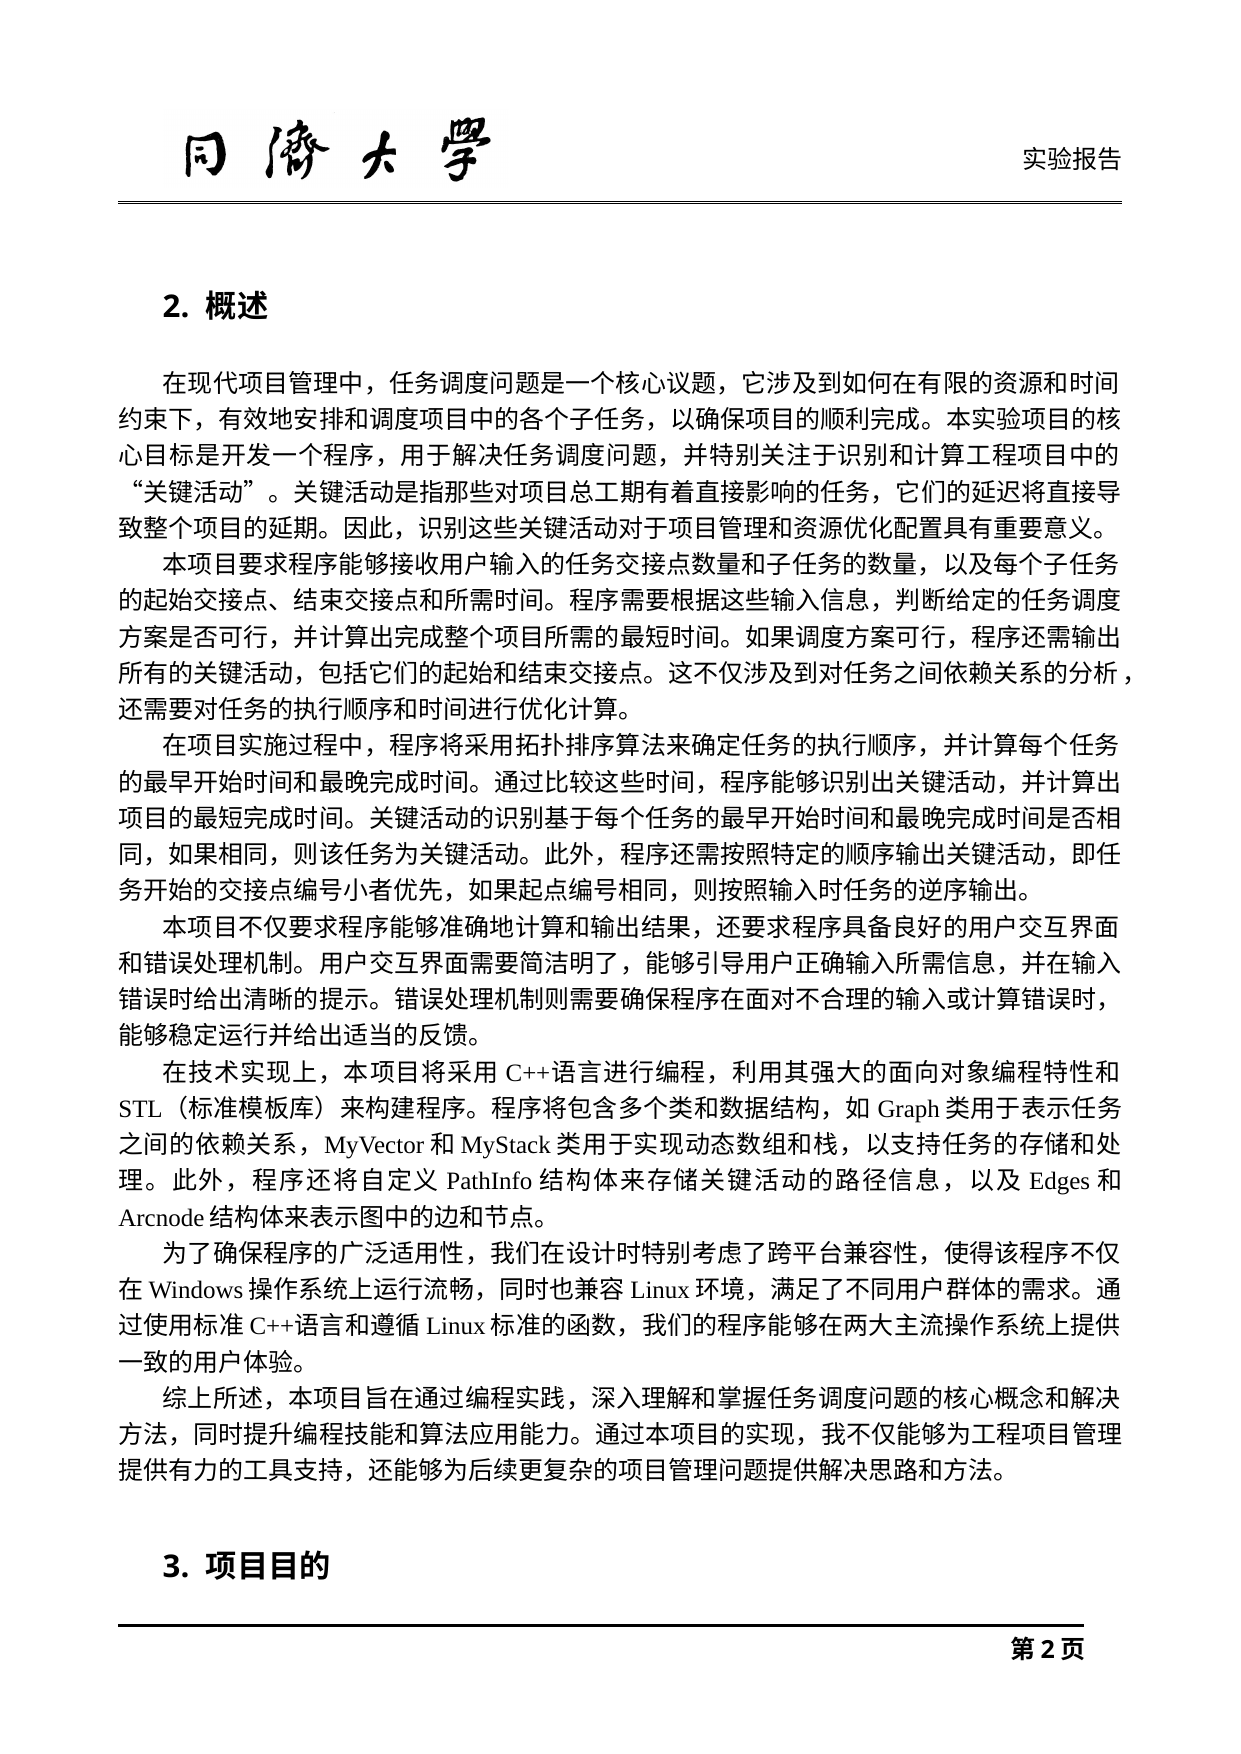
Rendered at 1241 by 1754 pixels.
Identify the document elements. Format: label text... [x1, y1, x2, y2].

subtitle 项目目的 [162, 1541, 1122, 1586]
text 综上所述，本项目旨在通过编程实践，深入理解和掌握任务调度问题的核心概念和解决方法，同时提升编程技能和算法应用能力。通过本项目的实现，我不仅能够为工程项目管理提供有力的工具支持，还能够为后续更复杂的项目管理问题提供解决思路和方法。 [118, 1378, 1122, 1487]
text 为了确保程序的广泛适用性，我们在设计时特别考虑了跨平台兼容性，使得该程序不仅在Windows操作系统上运行流畅，同时也兼容Linux环境，满足了不同用户群体的需求。通过使用标准C++语言和遵循Linux标准的函数，我们的程序能够在两大主流操作系统上提供一致的用户体验。 [118, 1233, 1122, 1378]
text 本项目要求程序能够接收用户输入的任务交接点数量和子任务的数量，以及每个子任务的起始交接点、结束交接点和所需时间。程序需要根据这些输入信息，判断给定的任务调度方案是否可行，并计算出完成整个项目所需的最短时间。如果调度方案可行，程序还需输出所有的关键活动，包括它们的起始和结束交接点。这不仅涉及到对任务之间依赖关系的分析，还需要对任务的执行顺序和时间进行优化计算。 [118, 544, 1122, 726]
text 在技术实现上，本项目将采用C++语言进行编程，利用其强大的面向对象编程特性和STL（标准模板库）来构建程序。程序将包含多个类和数据结构，如Graph类用于表示任务之间的依赖关系，MyVector和MyStack类用于实现动态数组和栈，以支持任务的存储和处理。此外，程序还将自定义PathInfo结构体来存储关键活动的路径信息，以及Edges和Arcnode结构体来表示图中的边和节点。 [118, 1052, 1122, 1233]
picture [162, 109, 510, 188]
subtitle 概述 [162, 281, 1122, 327]
text 在现代项目管理中，任务调度问题是一个核心议题，它涉及到如何在有限的资源和时间约束下，有效地安排和调度项目中的各个子任务，以确保项目的顺利完成。本实验项目的核心目标是开发一个程序，用于解决任务调度问题，并特别关注于识别和计算工程项目中的“关键活动”。关键活动是指那些对项目总工期有着直接影响的任务，它们的延迟将直接导致整个项目的延期。因此，识别这些关键活动对于项目管理和资源优化配置具有重要意义。 [118, 363, 1122, 544]
text 本项目不仅要求程序能够准确地计算和输出结果，还要求程序具备良好的用户交互界面和错误处理机制。用户交互界面需要简洁明了，能够引导用户正确输入所需信息，并在输入错误时给出清晰的提示。错误处理机制则需要确保程序在面对不合理的输入或计算错误时，能够稳定运行并给出适当的反馈。 [118, 907, 1122, 1052]
text 在项目实施过程中，程序将采用拓扑排序算法来确定任务的执行顺序，并计算每个任务的最早开始时间和最晚完成时间。通过比较这些时间，程序能够识别出关键活动，并计算出项目的最短完成时间。关键活动的识别基于每个任务的最早开始时间和最晚完成时间是否相同，如果相同，则该任务为关键活动。此外，程序还需按照特定的顺序输出关键活动，即任务开始的交接点编号小者优先，如果起点编号相同，则按照输入时任务的逆序输出。 [118, 726, 1122, 907]
